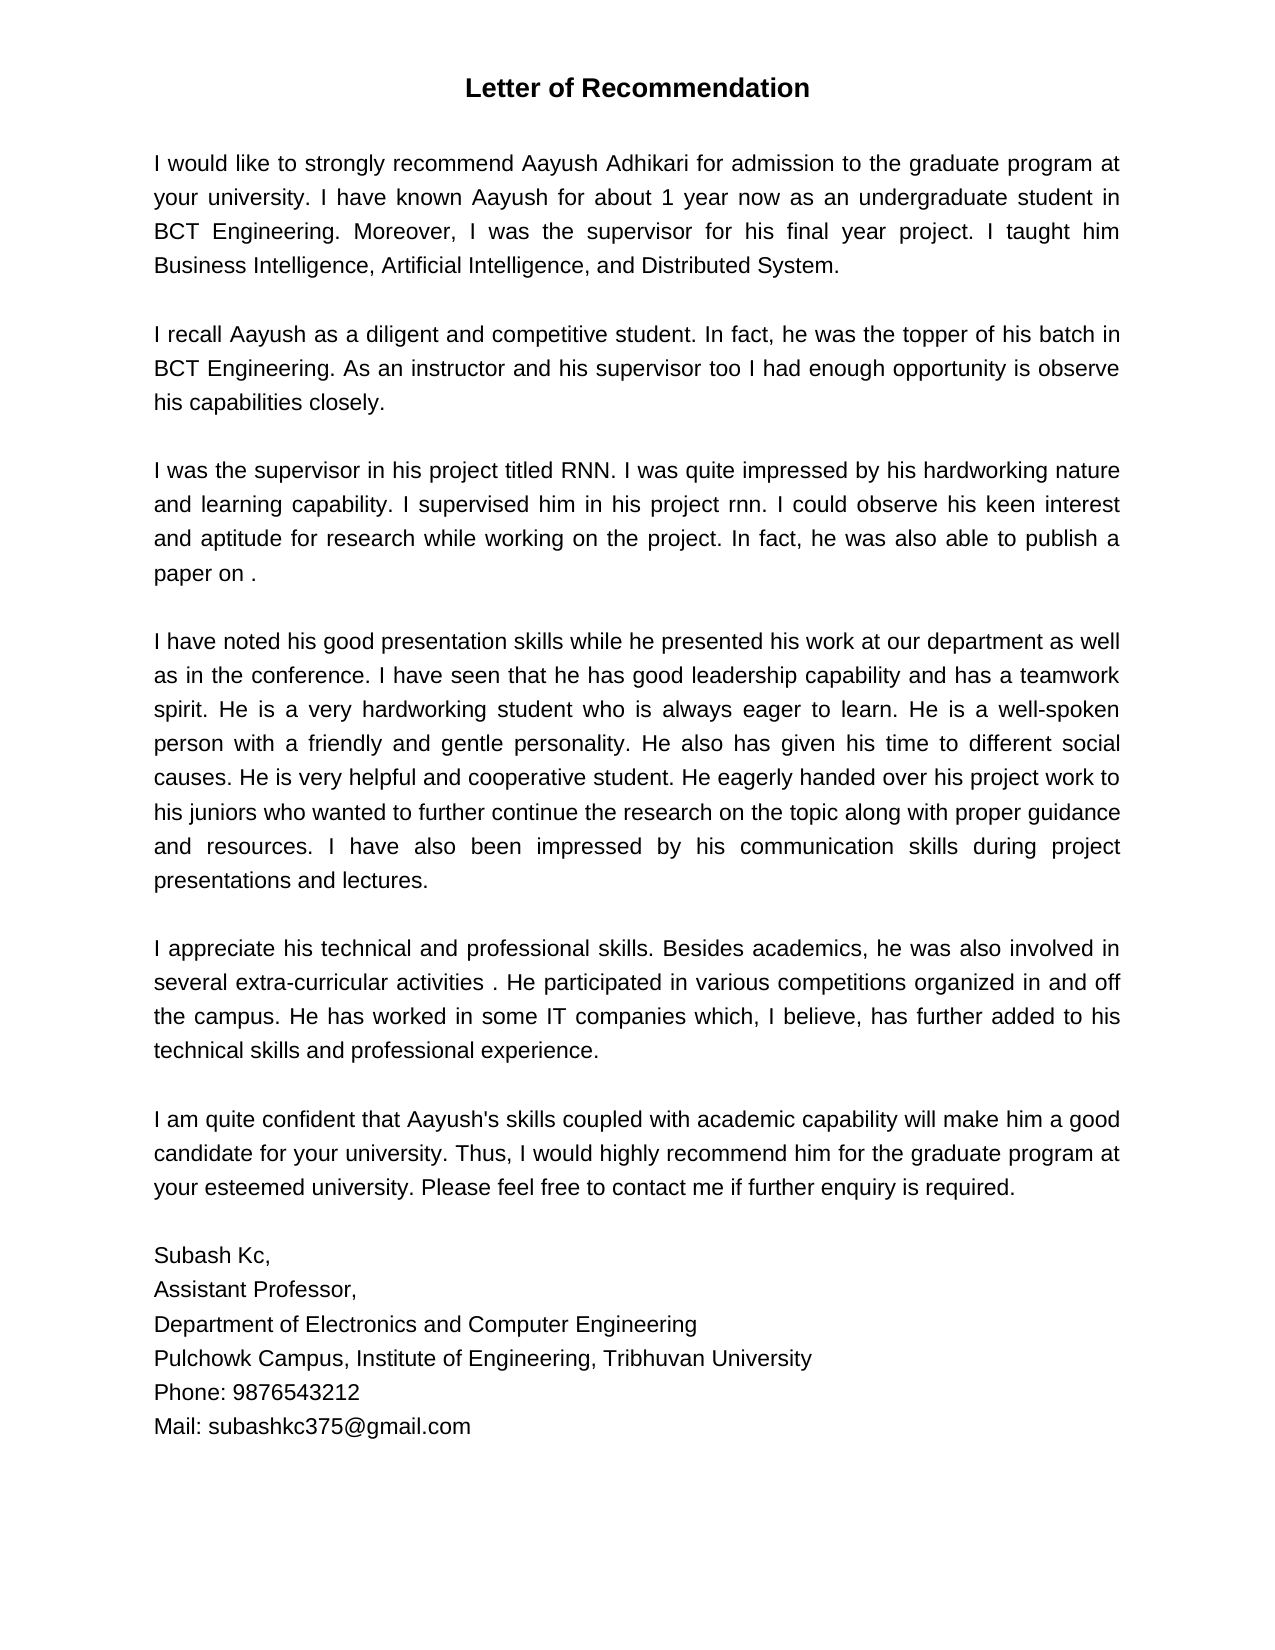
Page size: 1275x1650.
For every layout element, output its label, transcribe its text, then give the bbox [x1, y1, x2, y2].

text Letter of Recommendation [150, 67, 1125, 105]
text Subash Kc, Assistant Professor, Department of Electronics and Computer Engineering Pulchowk Campus, Institute of Engineering, Tribhuvan University Phone: 9876543212 Mail: subashkc375@gmail.com [153, 1236, 825, 1441]
text I appreciate his technical and professional skills. Besides academics, he was also involved in several extra-curricular activities . He participated in various competitions organized in and off the campus. He has worked in some IT companies which, I believe, has further added to his technical skills and professional experience. [153, 929, 1121, 1066]
text I am quite confident that Aayush's skills coupled with academic capability will make him a good candidate for your university. Thus, I would highly recommend him for the graduate program at your esteemed university. Please feel free to contact me if further enquiry is required. [153, 1100, 1121, 1202]
text I would like to strongly recommend Aayush Adhikari for admission to the graduate program at your university. I have known Aayush for about 1 year now as an undergraduate student in BCT Engineering. Moreover, I was the supervisor for his final year project. I taught him Business Intelligence, Artificial Intelligence, and Distributed System. [153, 144, 1121, 281]
text I have noted his good presentation skills while he presented his work at our department as well as in the conference. I have seen that he has good leadership capability and has a teamwork spirit. He is a very hardworking student who is always eager to learn. He is a well-spoken person with a friendly and gentle personality. He also has given his time to different social causes. He is very helpful and cooperative student. He eagerly handed over his project work to his juniors who wanted to further continue the research on the topic along with proper guidance and resources. I have also been impressed by his communication skills during project presentations and lectures. [153, 622, 1121, 895]
text I recall Aayush as a diligent and competitive student. In fact, he was the topper of his batch in BCT Engineering. As an instructor and his supervisor too I had enough opportunity is observe his capabilities closely. [153, 315, 1121, 417]
text I was the supervisor in his project titled RNN. I was quite impressed by his hardworking nature and learning capability. I supervised him in his project rnn. I could observe his keen interest and aptitude for research while working on the project. In fact, he was also able to publish a paper on . [153, 451, 1121, 588]
